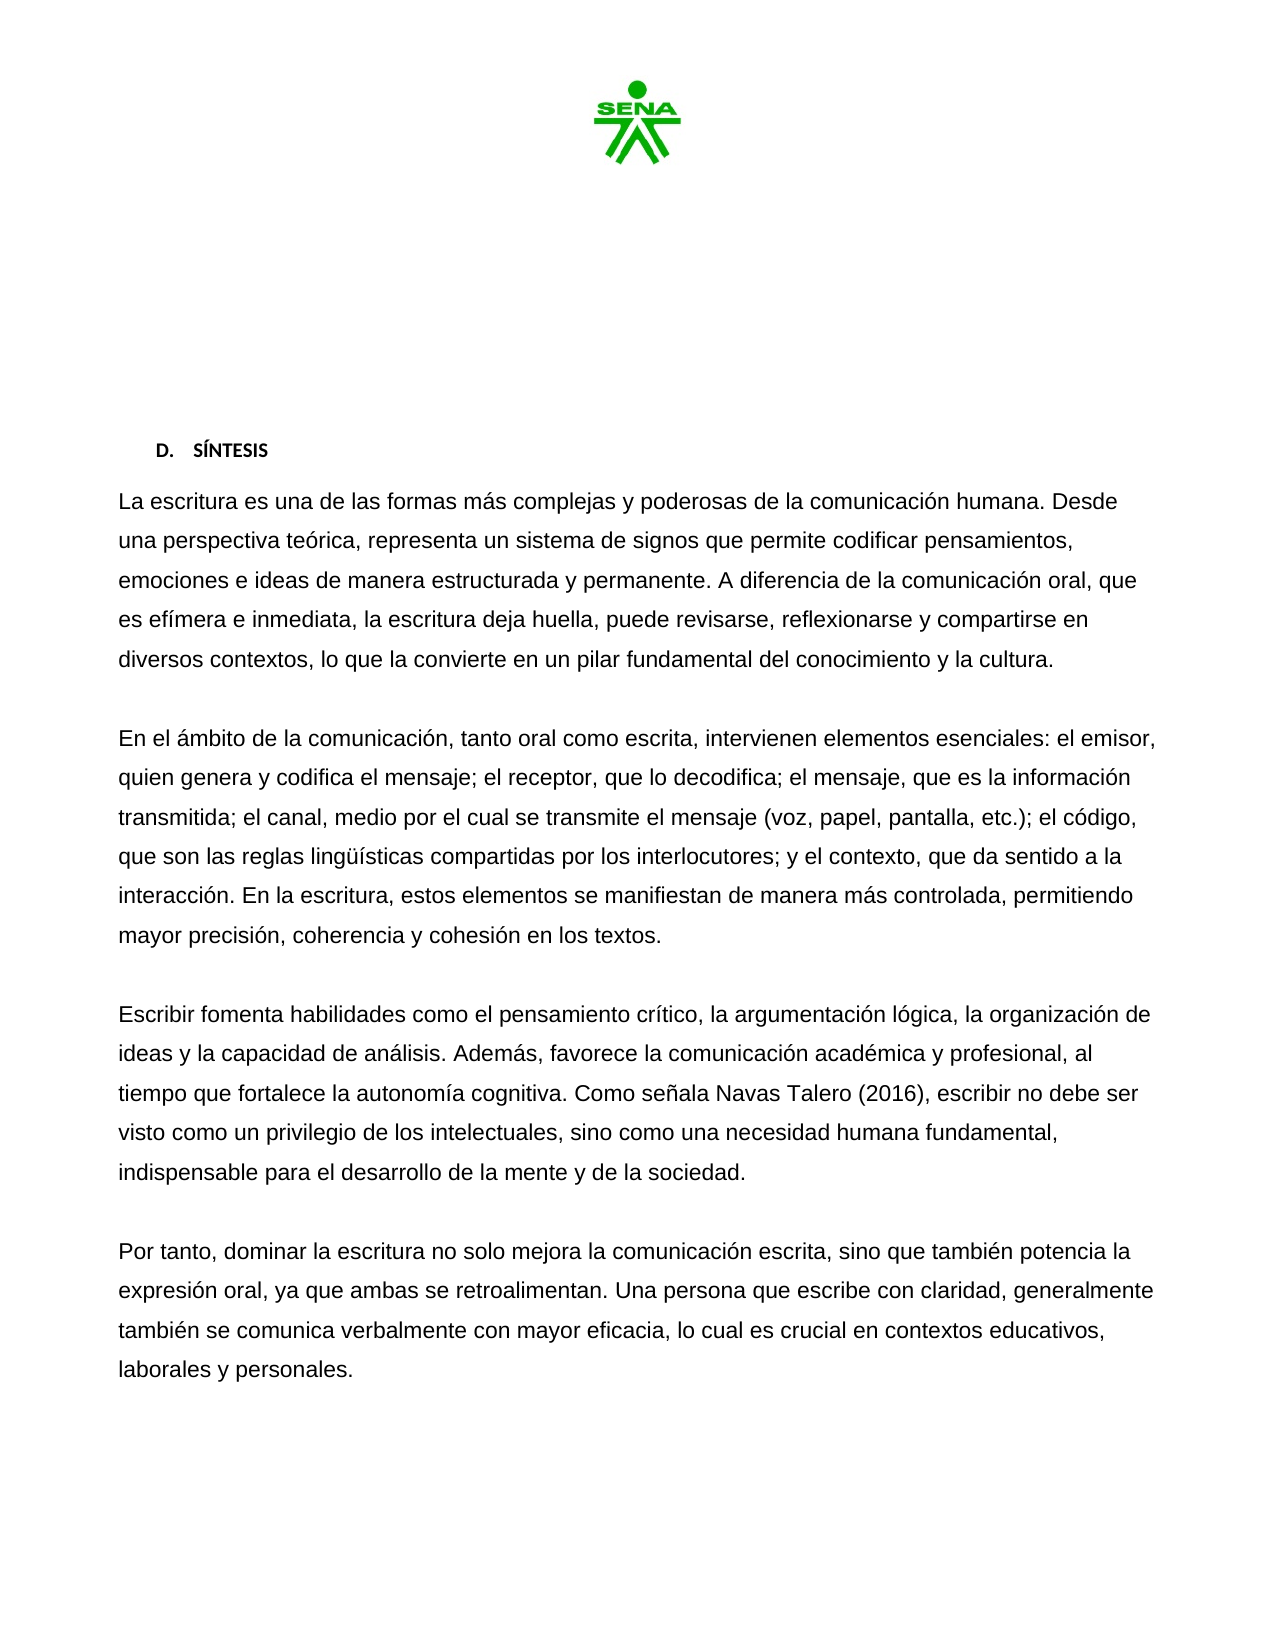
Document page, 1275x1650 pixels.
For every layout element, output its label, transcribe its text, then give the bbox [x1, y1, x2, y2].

text En el ámbito de la comunicación, tanto oral como escrita, intervienen elementos esenciales: el emisor, quien genera y codifica el mensaje; el receptor, que lo decodifica; el mensaje, que es la información transmitida; el canal, medio por el cual se transmite el mensaje (voz, papel, pantalla, etc.); el código, que son las reglas lingüísticas compartidas por los interlocutores; y el contexto, que da sentido a la interacción. En la escritura, estos elementos se manifiestan de manera más controlada, permitiendo mayor precisión, coherencia y cohesión en los textos. [118, 724, 1157, 948]
subtitle SÍNTESIS [156, 437, 1157, 462]
picture [588, 75, 687, 172]
text La escritura es una de las formas más complejas y poderosas de la comunicación humana. Desde una perspectiva teórica, representa un sistema de signos que permite codificar pensamientos, emociones e ideas de manera estructurada y permanente. A diferencia de la comunicación oral, que es efímera e inmediata, la escritura deja huella, puede revisarse, reflexionarse y compartirse en diversos contextos, lo que la convierte en un pilar fundamental del conocimiento y la cultura. [118, 488, 1157, 672]
text Escribir fomenta habilidades como el pensamiento crítico, la argumentación lógica, la organización de ideas y la capacidad de análisis. Además, favorece la comunicación académica y profesional, al tiempo que fortalece la autonomía cognitiva. Como señala Navas Talero (2016), escribir no debe ser visto como un privilegio de los intelectuales, sino como una necesidad humana fundamental, indispensable para el desarrollo de la mente y de la sociedad. [118, 1001, 1157, 1185]
text Por tanto, dominar la escritura no solo mejora la comunicación escrita, sino que también potencia la expresión oral, ya que ambas se retroalimentan. Una persona que escribe con claridad, generalmente también se comunica verbalmente con mayor eficacia, lo cual es crucial en contextos educativos, laborales y personales. [118, 1238, 1157, 1382]
